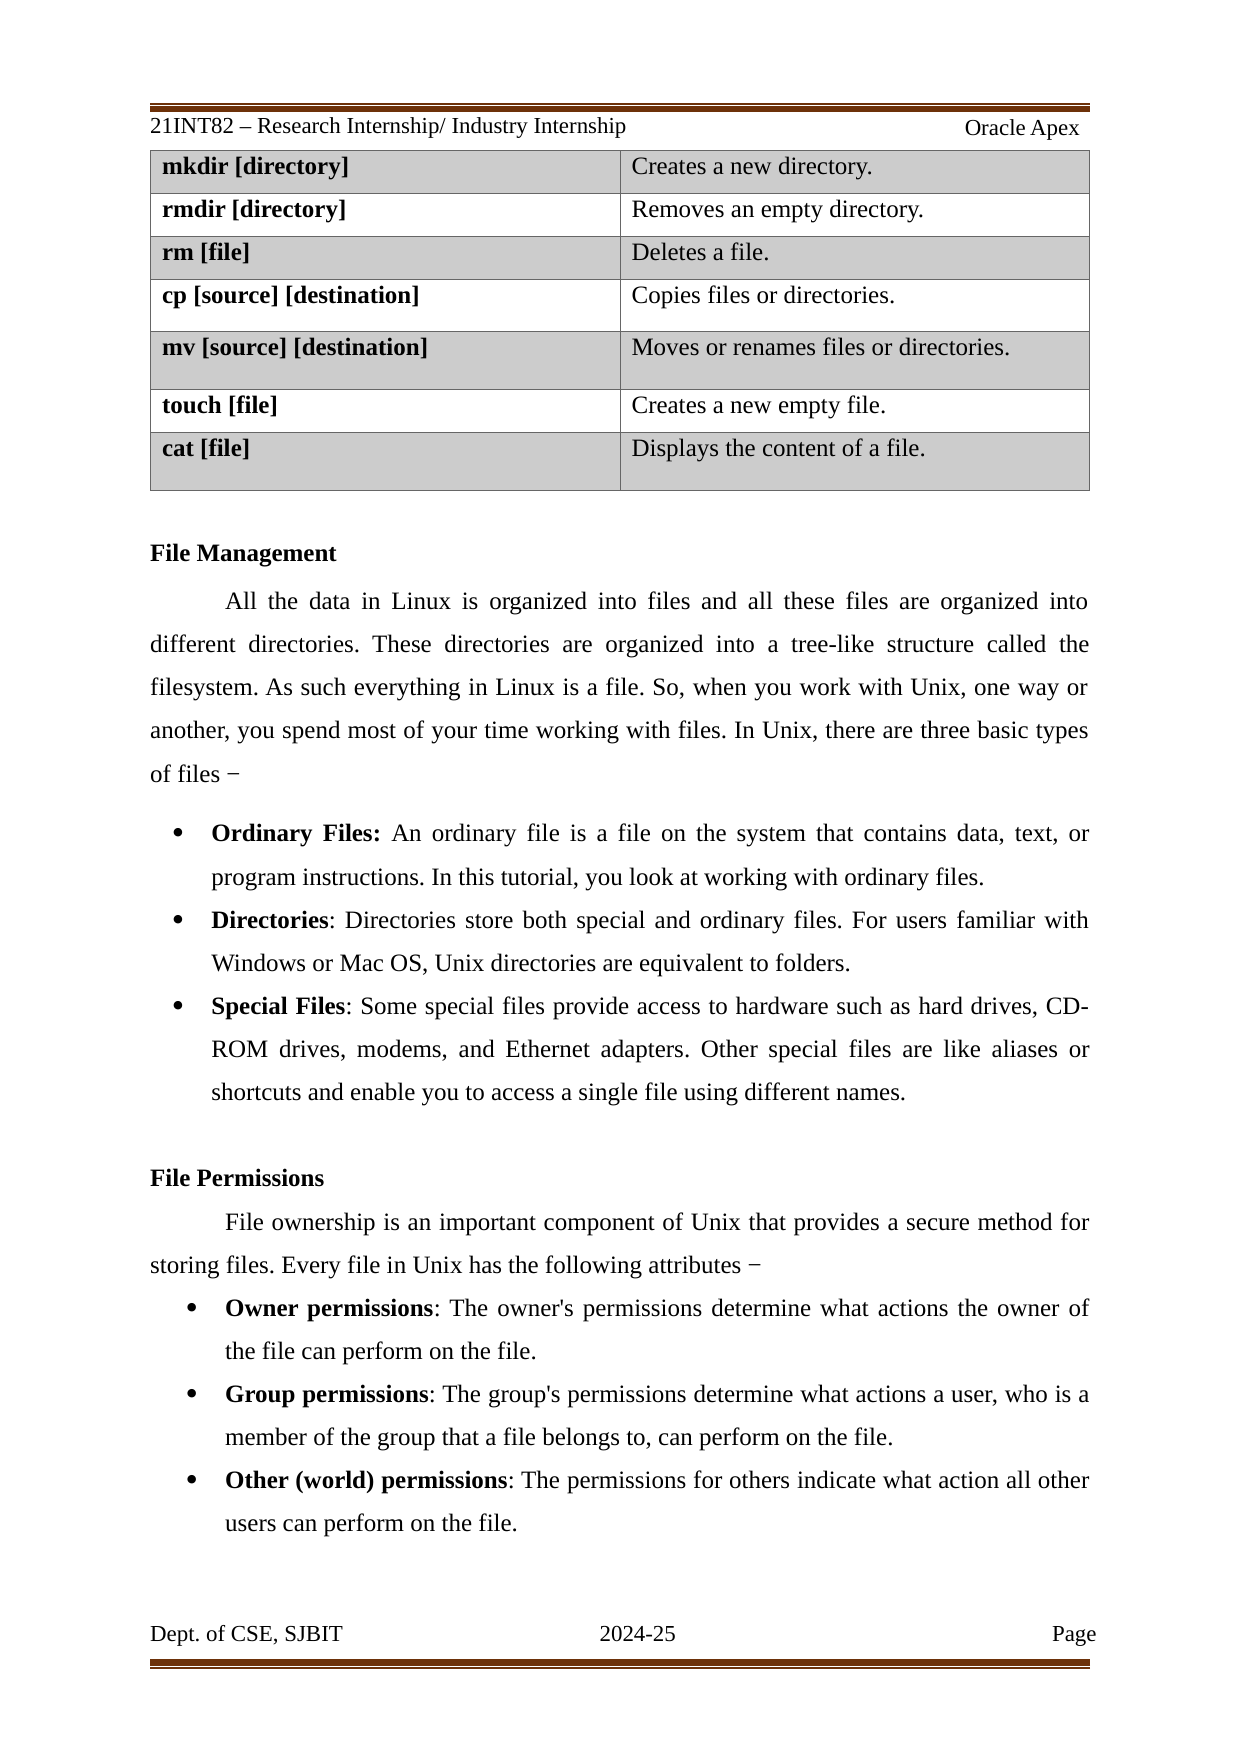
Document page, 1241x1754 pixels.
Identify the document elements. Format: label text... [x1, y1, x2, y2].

list Ordinary Files: An ordinary file is a file on the system that contains data, text, or program instructions. In this tutorial, you look at working with ordinary files. [174, 818, 1090, 890]
table_cell rmdir [directory] [151, 194, 620, 236]
list Group permissions: The group's permissions determine what actions a user, who is a member of the group that a file belongs to, can perform on the file. [187, 1379, 1090, 1451]
text File Management [150, 538, 1090, 567]
text File Permissions [150, 1163, 1090, 1192]
text File ownership is an important component of Unix that provides a secure method for storing files. Every file in Unix has the following attributes − [150, 1207, 1090, 1278]
text All the data in Linux is organized into files and all these files are organized into different directories. These directories are organized into a tree-like structure called the filesystem. As such everything in Linux is a file. So, when you work with Unix, one way or another, you spend most of your time working with files. In Unix, there are three basic types of files − [150, 586, 1090, 787]
table_cell Removes an empty directory. [621, 194, 1089, 236]
table_cell Moves or renames files or directories. [621, 332, 1089, 389]
table_cell mkdir [directory] [151, 151, 620, 193]
list Other (world) permissions: The permissions for others indicate what action all other users can perform on the file. [187, 1465, 1090, 1537]
table_cell cp [source] [destination] [151, 280, 620, 331]
table_cell Displays the content of a file. [621, 433, 1089, 490]
table_cell Creates a new empty file. [621, 390, 1089, 432]
list Special Files: Some special files provide access to hardware such as hard drives, CD-ROM drives, modems, and Ethernet adapters. Other special files are like aliases or shortcuts and enable you to access a single file using different names. [174, 991, 1090, 1106]
table_cell touch [file] [151, 390, 620, 432]
list Owner permissions: The owner's permissions determine what actions the owner of the file can perform on the file. [187, 1293, 1090, 1365]
table_cell mv [source] [destination] [151, 332, 620, 389]
table_cell Copies files or directories. [621, 280, 1089, 331]
table_cell cat [file] [151, 433, 620, 490]
table_cell Creates a new directory. [621, 151, 1089, 193]
table_cell Deletes a file. [621, 237, 1089, 279]
table_cell rm [file] [151, 237, 620, 279]
list Directories: Directories store both special and ordinary files. For users familiar with Windows or Mac OS, Unix directories are equivalent to folders. [174, 905, 1090, 977]
